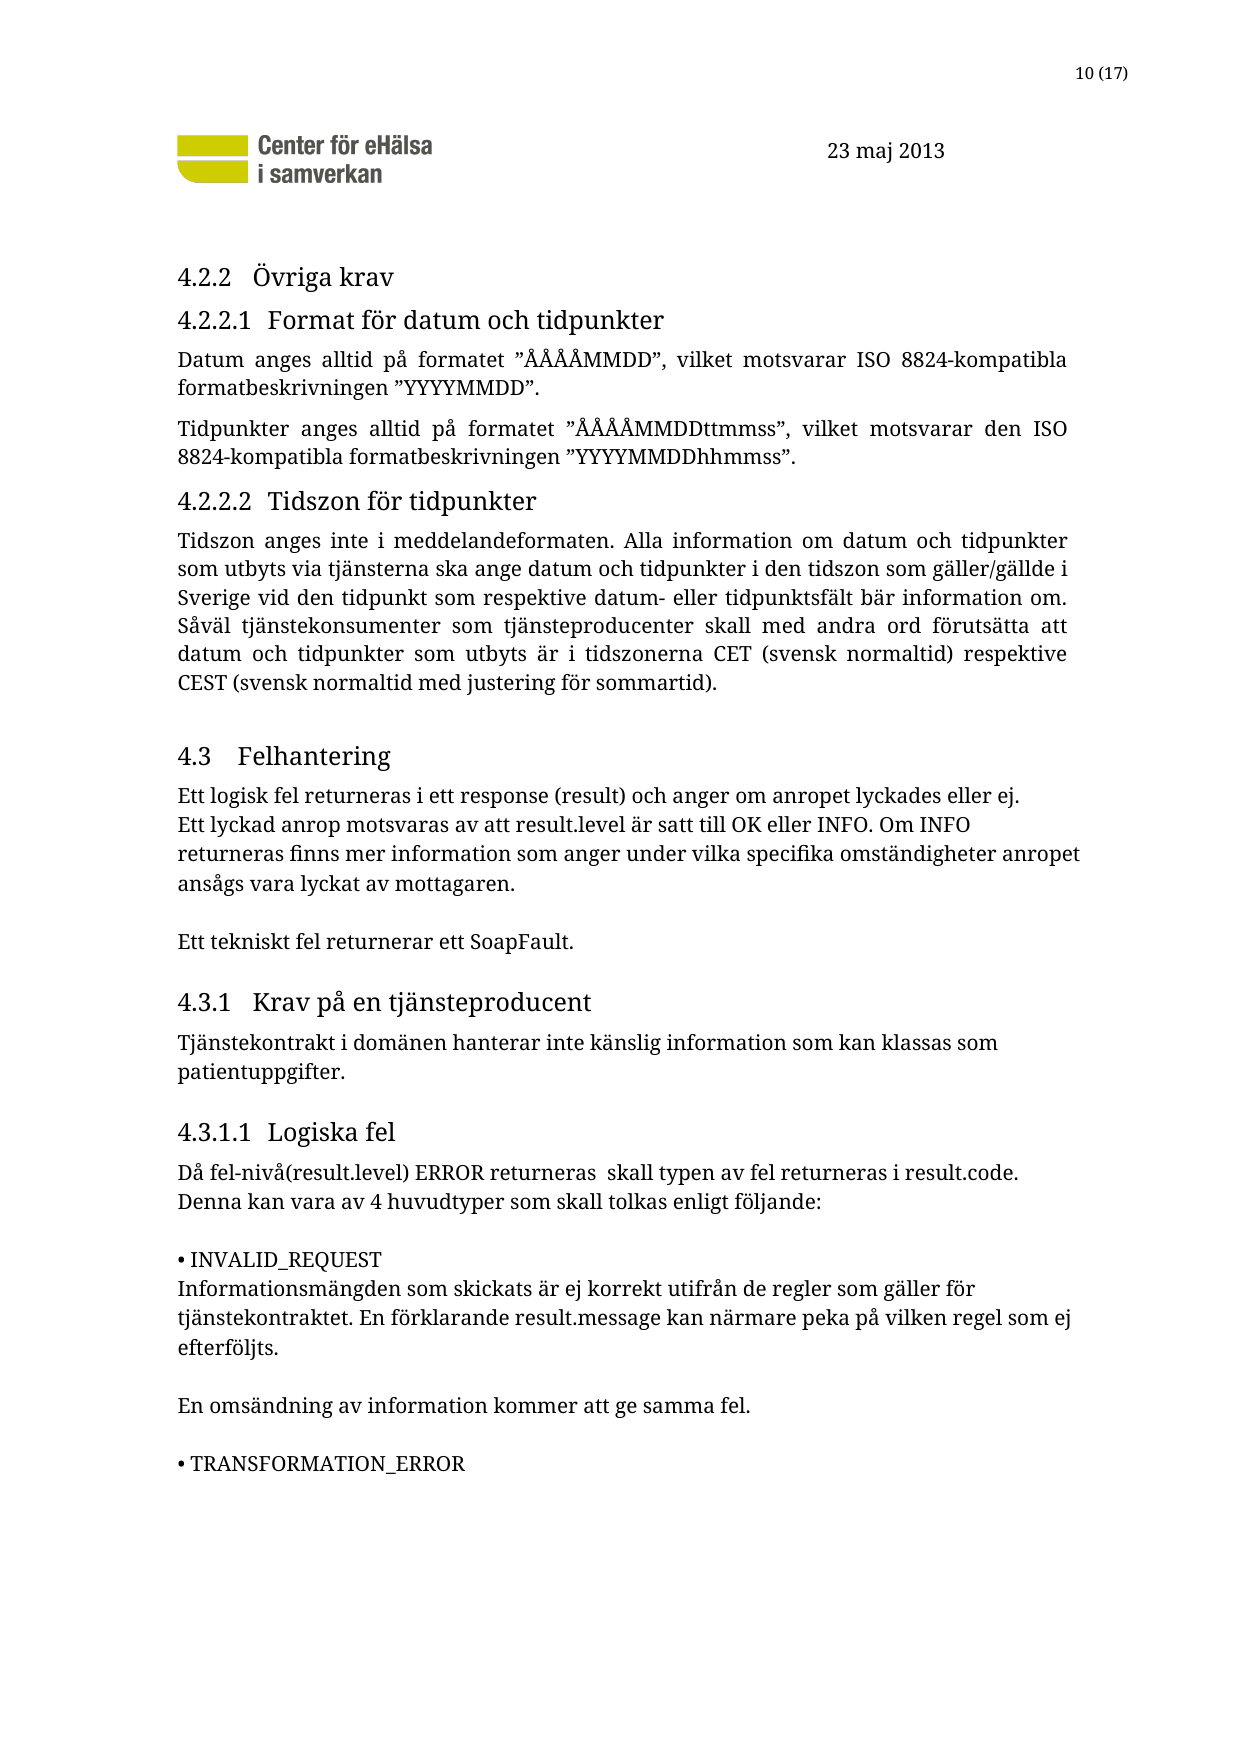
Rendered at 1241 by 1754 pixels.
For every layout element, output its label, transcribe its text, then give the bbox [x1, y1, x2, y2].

subtitle Övriga krav [177, 260, 1081, 294]
subtitle Tidszon för tidpunkter [177, 483, 1081, 517]
text Ett lyckad anrop motsvaras av att result.level är satt till OK eller INFO. Om INFO returneras finns mer information som anger under vilka specifika omständigheter anropet ansågs vara lyckat av mottagaren. [177, 810, 1081, 897]
text Tidszon anges inte i meddelandeformaten. Alla information om datum och tidpunkter som utbyts via tjänsterna ska ange datum och tidpunkter i den tidszon som gäller/gällde i Sverige vid den tidpunkt som respektive datum- eller tidpunktsfält bär information om. Såväl tjänstekonsumenter som tjänsteproducenter skall med andra ord förutsätta att datum och tidpunkter som utbyts är i tidszonerna CET (svensk normaltid) respektive CEST (svensk normaltid med justering för sommartid). [177, 526, 1068, 696]
subtitle Felhantering [177, 738, 1081, 772]
text Ett tekniskt fel returnerar ett SoapFault. [177, 926, 1081, 956]
picture [177, 135, 432, 183]
text Datum anges alltid på formatet ”ÅÅÅÅMMDD”, vilket motsvarar ISO 8824-kompatibla formatbeskrivningen ”YYYYMMDD”. [177, 345, 1068, 402]
text Tjänstekontrakt i domänen hanterar inte känslig information som kan klassas som patientuppgifter. [177, 1027, 1081, 1085]
text Ett logisk fel returneras i ett response (result) och anger om anropet lyckades eller ej. [177, 781, 1081, 810]
text • TRANSFORMATION_ERROR [177, 1449, 1081, 1478]
subtitle Logiska fel [177, 1114, 1081, 1149]
text Informationsmängden som skickats är ej korrekt utifrån de regler som gäller för tjänstekontraktet. En förklarande result.message kan närmare peka på vilken regel som ej efterföljts. [177, 1274, 1081, 1361]
text En omsändning av information kommer att ge samma fel. [177, 1390, 1081, 1419]
text Tidpunkter anges alltid på formatet ”ÅÅÅÅMMDDttmmss”, vilket motsvarar den ISO 8824-kompatibla formatbeskrivningen ”YYYYMMDDhhmmss”. [177, 414, 1068, 471]
text Denna kan vara av 4 huvudtyper som skall tolkas enligt följande: [177, 1186, 1081, 1215]
text Då fel-nivå(result.level) ERROR returneras skall typen av fel returneras i result.code. [177, 1157, 1081, 1186]
subtitle Krav på en tjänsteproducent [177, 985, 1081, 1019]
text • INVALID_REQUEST [177, 1244, 1081, 1274]
subtitle Format för datum och tidpunkter [177, 302, 1081, 336]
